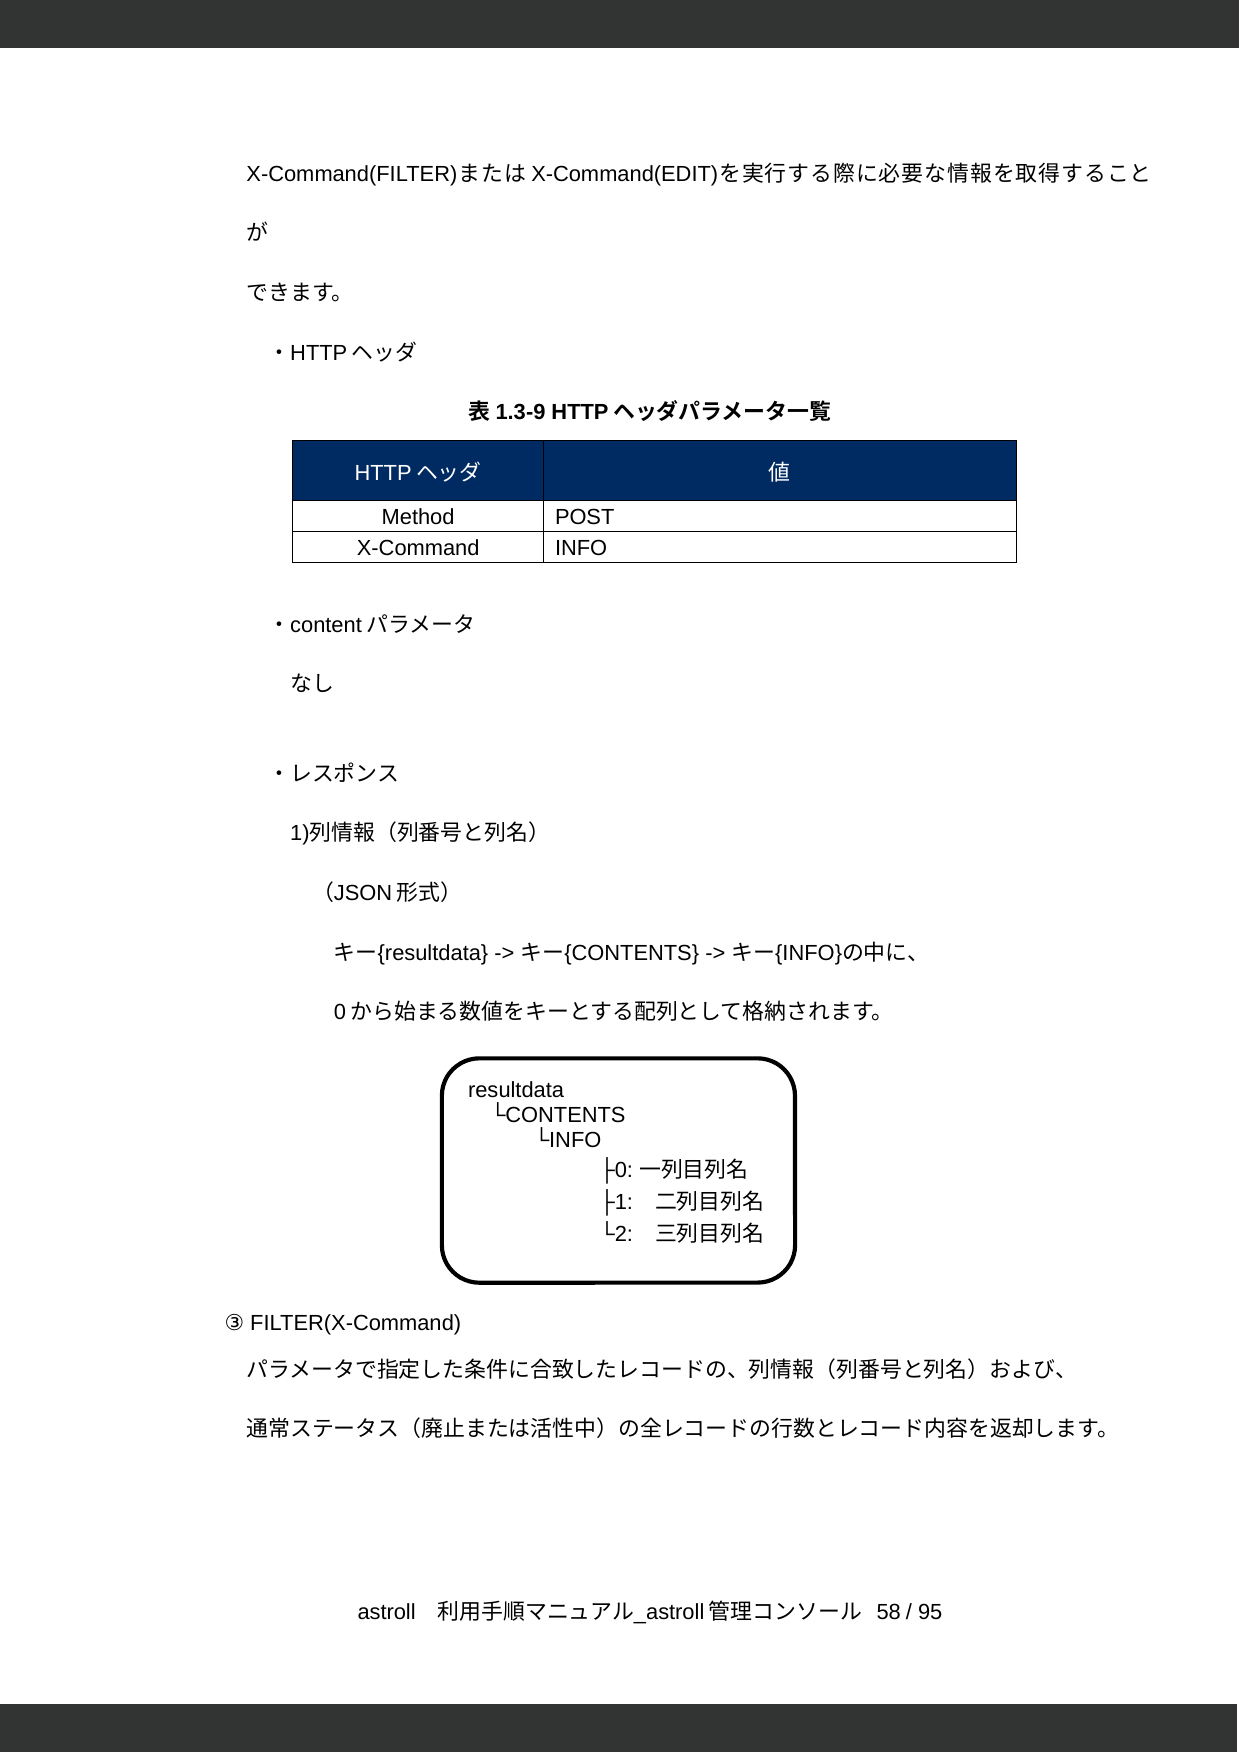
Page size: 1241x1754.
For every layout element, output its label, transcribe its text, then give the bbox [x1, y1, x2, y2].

table_cell Method [293, 501, 543, 531]
text 通常ステータス（廃止または活性中）の全レコードの行数とレコード内容を返却します。 [246, 1397, 1152, 1457]
table_header HTTPヘッダ [293, 441, 543, 500]
table_header 値 [544, 441, 1016, 500]
subtitle FILTER(X-Command) [224, 1308, 1152, 1338]
text X-Command(FILTER)またはX-Command(EDIT)を実行する際に必要な情報を取得することが [246, 142, 1152, 261]
picture [0, 1704, 1237, 1752]
text ・contentパラメータ [246, 593, 1152, 652]
table_cell X-Command [293, 532, 543, 562]
text なし [246, 652, 1152, 712]
text ・HTTPヘッダ [246, 321, 1152, 380]
text 1)列情報（列番号と列名） [246, 801, 1152, 861]
text （JSON形式） [246, 861, 1152, 921]
table_cell POST [544, 501, 1016, 531]
picture [0, 0, 1239, 48]
text できます。 [246, 261, 1152, 321]
text パラメータで指定した条件に合致したレコードの、列情報（列番号と列名）および、 [246, 1338, 1152, 1397]
text キー{resultdata} -> キー{CONTENTS} -> キー{INFO}の中に、 [246, 921, 1152, 980]
text ・レスポンス [246, 742, 1152, 801]
text 0から始まる数値をキーとする配列として格納されます。 [246, 980, 1152, 1040]
table_cell INFO [544, 532, 1016, 562]
